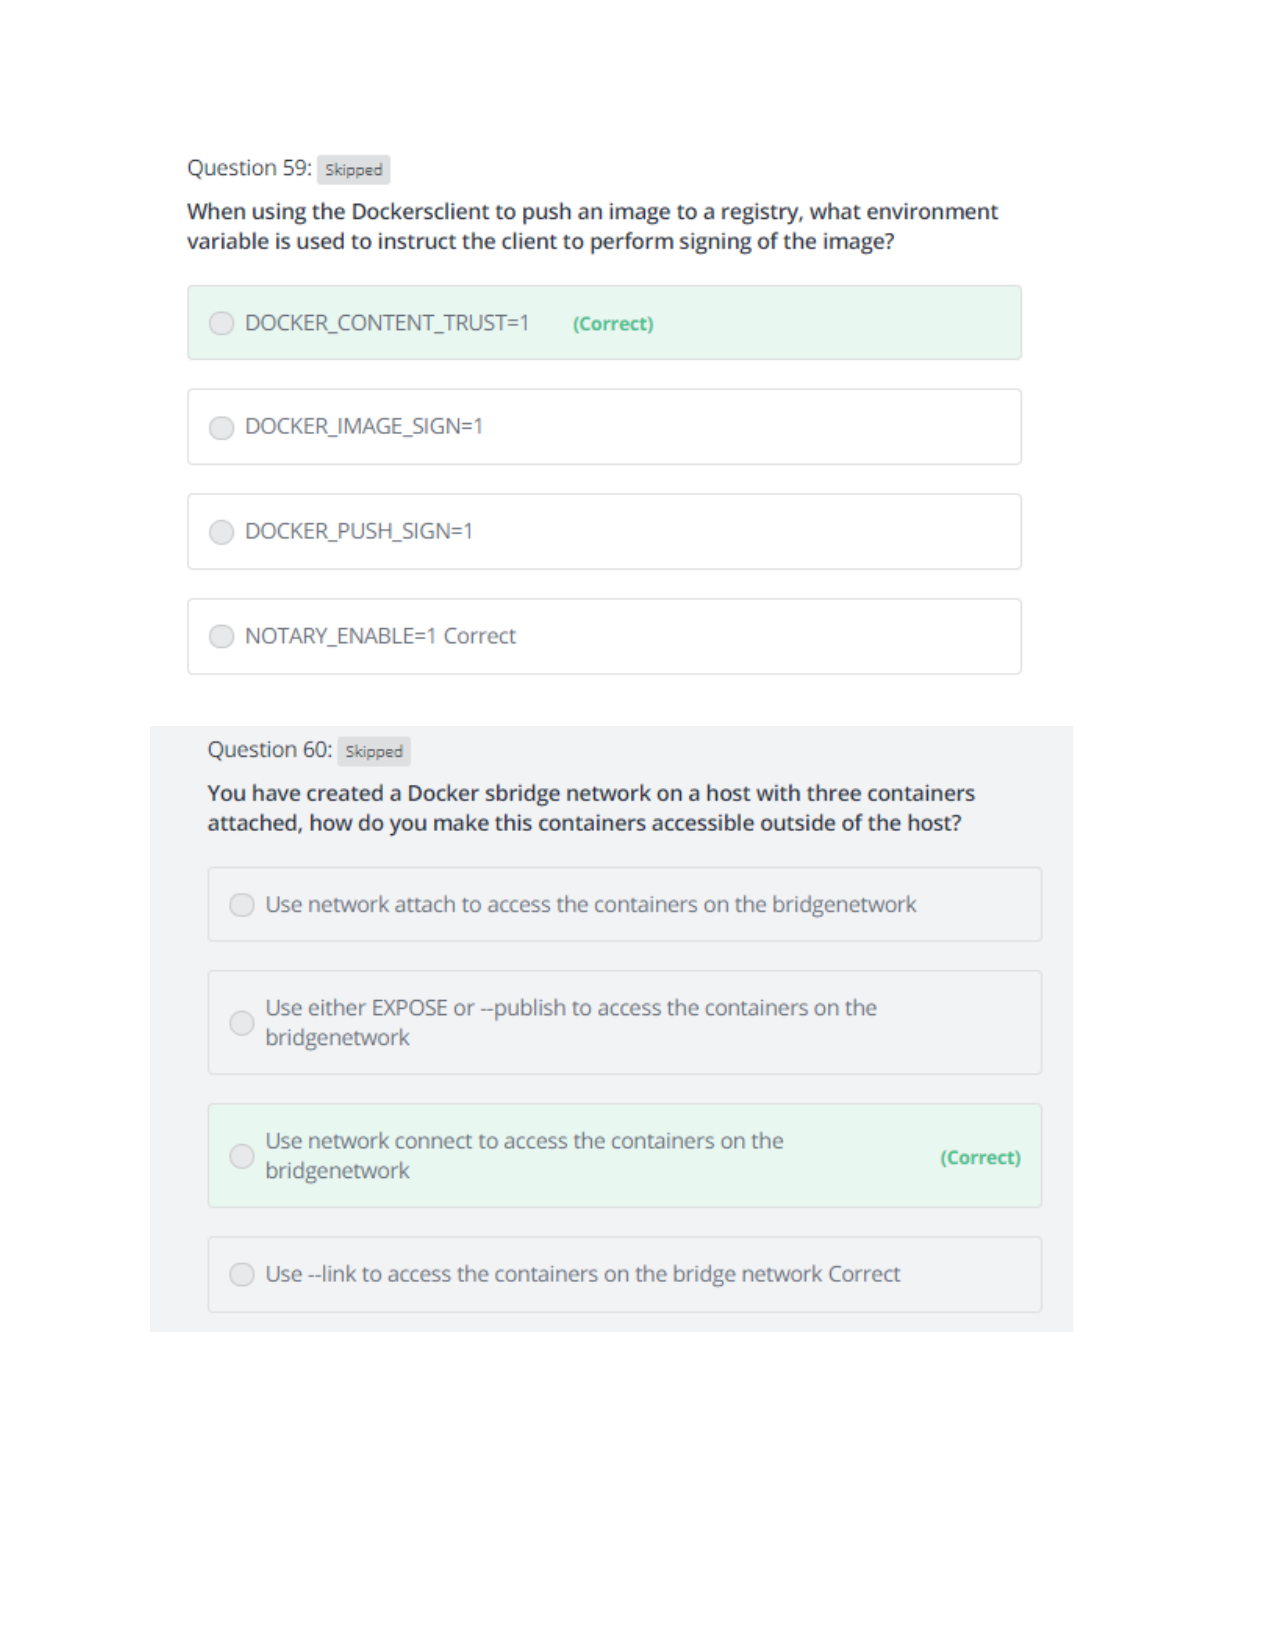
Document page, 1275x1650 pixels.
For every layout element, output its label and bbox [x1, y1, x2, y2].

picture [150, 726, 1074, 1332]
picture [150, 150, 1038, 708]
